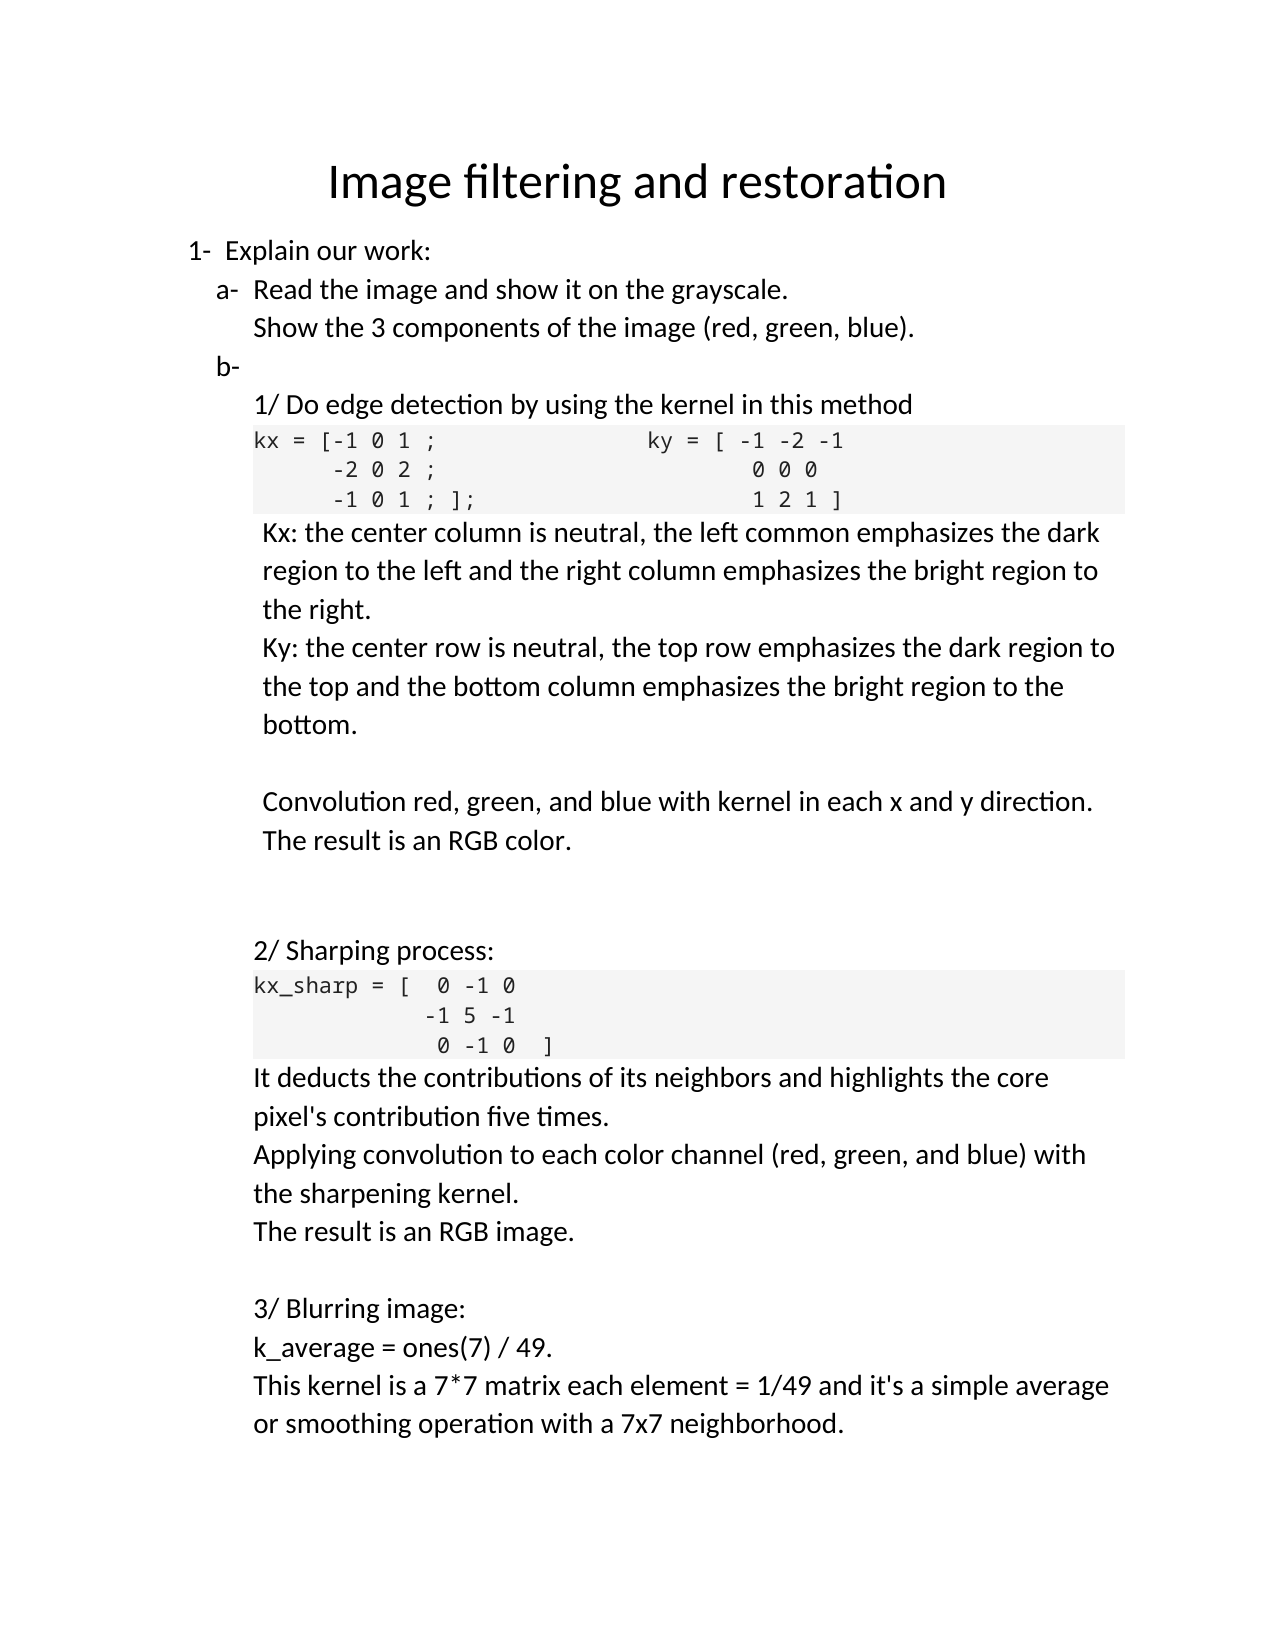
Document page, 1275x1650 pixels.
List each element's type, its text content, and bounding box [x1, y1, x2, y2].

list Ky: the center row is neutral, the top row emphasizes the dark region to the top and the bottom column emphasizes the bright region to the bottom. [262, 629, 1125, 742]
list Applying convolution to each color channel (red, green, and blue) with the sharpening kernel. [253, 1136, 1125, 1211]
list Convolution red, green, and blue with kernel in each x and y direction. [262, 783, 1125, 819]
list Read the image and show it on the grayscale. [216, 271, 1125, 307]
list Explain our work: [187, 232, 1125, 268]
list The result is an RGB image. [253, 1213, 1125, 1249]
list 0 -1 0 ] [253, 1030, 1125, 1059]
list k_average = ones(7) / 49. [253, 1329, 1125, 1364]
list It deducts the contributions of its neighbors and highlights the core pixel's contribution five times. [253, 1059, 1125, 1134]
list kx = [-1 0 1 ; ky = [ -1 -2 -1 [253, 425, 1125, 454]
list 1/ Do edge detection by using the kernel in this method [253, 386, 1125, 422]
list -1 0 1 ; ]; 1 2 1 ] [253, 484, 1125, 514]
list 2/ Sharping process: [253, 932, 1125, 967]
list -2 0 2 ; 0 0 0 [253, 454, 1125, 484]
list kx_sharp = [ 0 -1 0 [253, 970, 1125, 1000]
list -1 5 -1 [253, 1000, 1125, 1030]
list Kx: the center column is neutral, the left common emphasizes the dark region to the left and the right column emphasizes the bright region to the right. [262, 514, 1125, 627]
text Image filtering and restoration [150, 150, 1125, 211]
list Show the 3 components of the image (red, green, blue). [253, 309, 1125, 345]
list The result is an RGB color. [262, 822, 1125, 857]
list 3/ Blurring image: [253, 1290, 1125, 1326]
list This kernel is a 7*7 matrix each element = 1/49 and it's a simple average or smoothing operation with a 7x7 neighborhood. [253, 1367, 1125, 1441]
